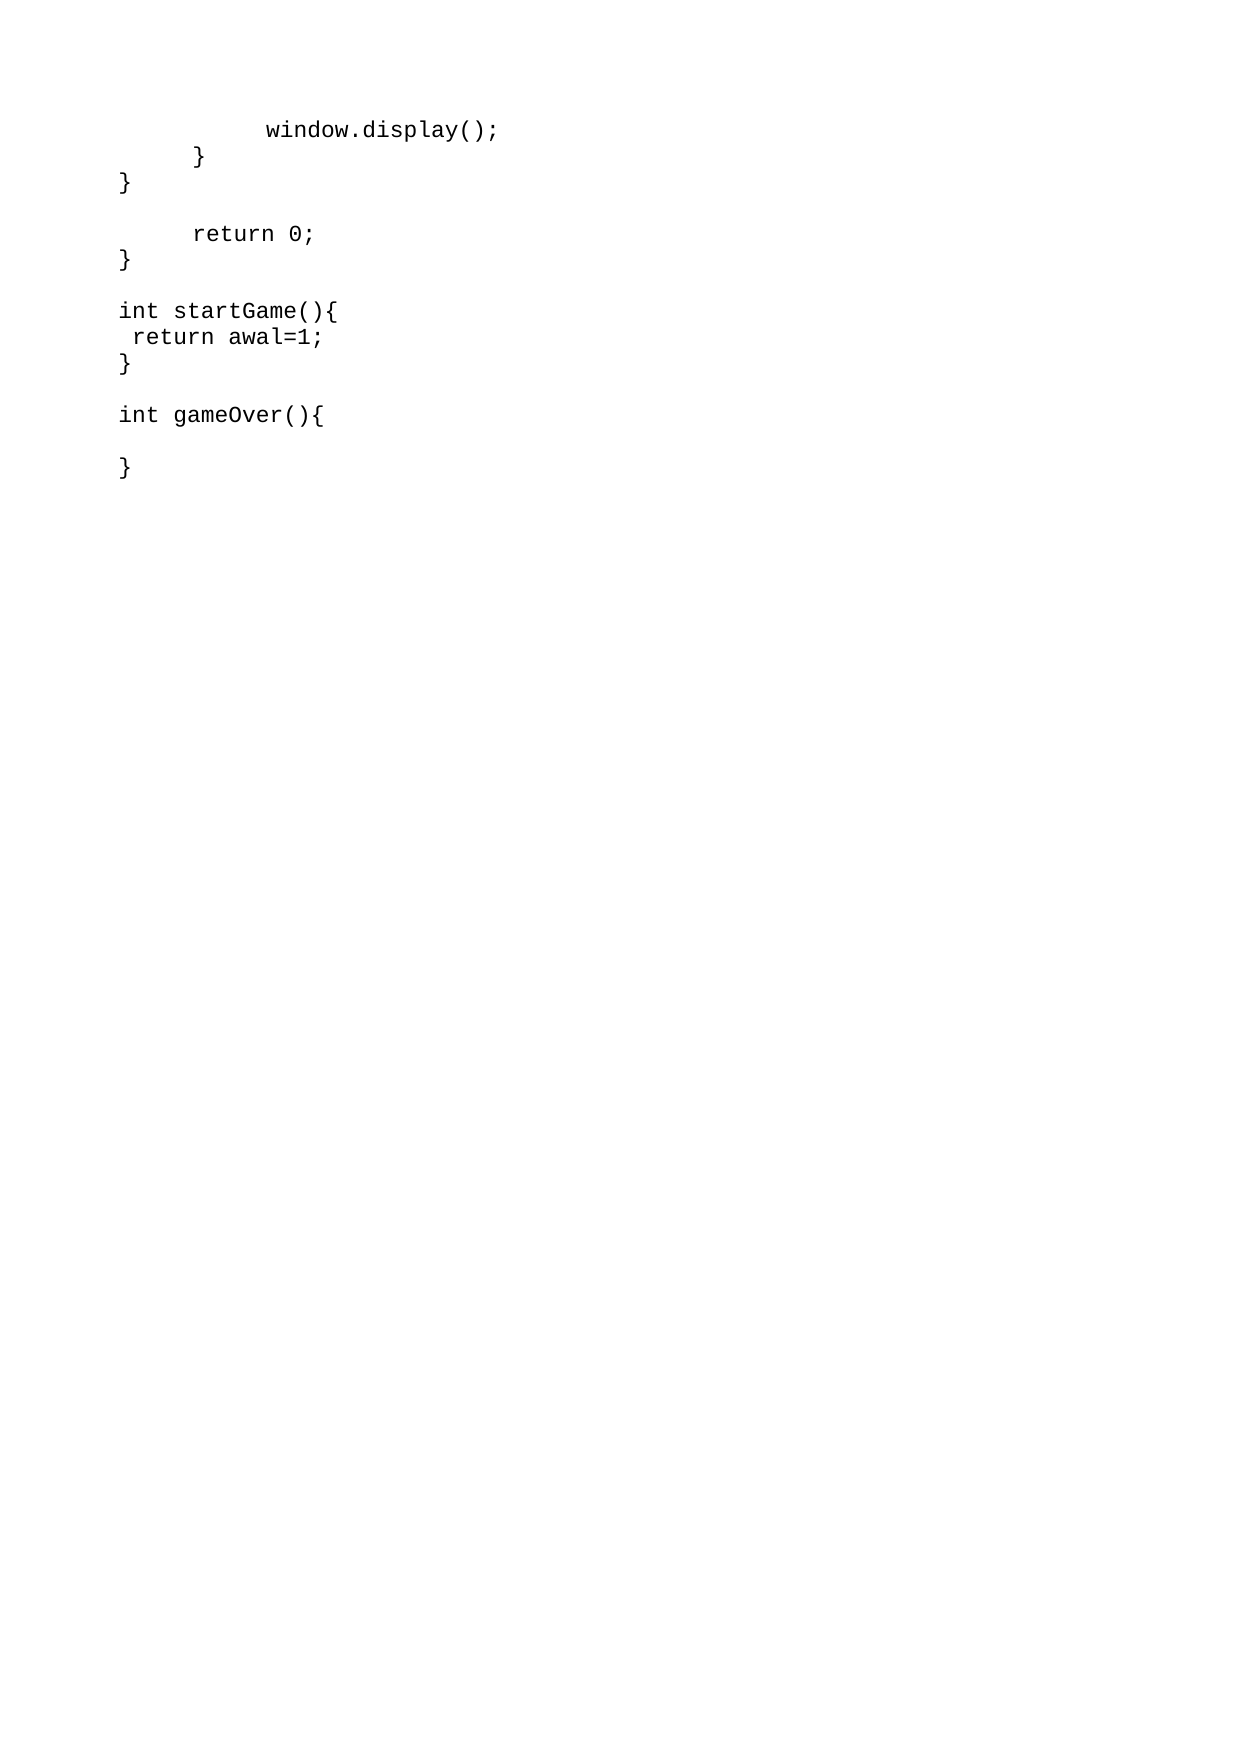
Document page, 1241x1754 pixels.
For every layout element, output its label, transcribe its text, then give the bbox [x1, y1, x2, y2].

text int startGame(){ [118, 300, 1122, 326]
text } [118, 144, 1122, 170]
text } [118, 352, 1122, 377]
text int gameOver(){ [118, 403, 1122, 429]
text return awal=1; [118, 326, 1122, 352]
text window.display(); [118, 118, 1122, 144]
text return 0; [118, 222, 1122, 248]
text } [118, 455, 1122, 481]
text } [118, 170, 1122, 196]
text } [118, 248, 1122, 274]
